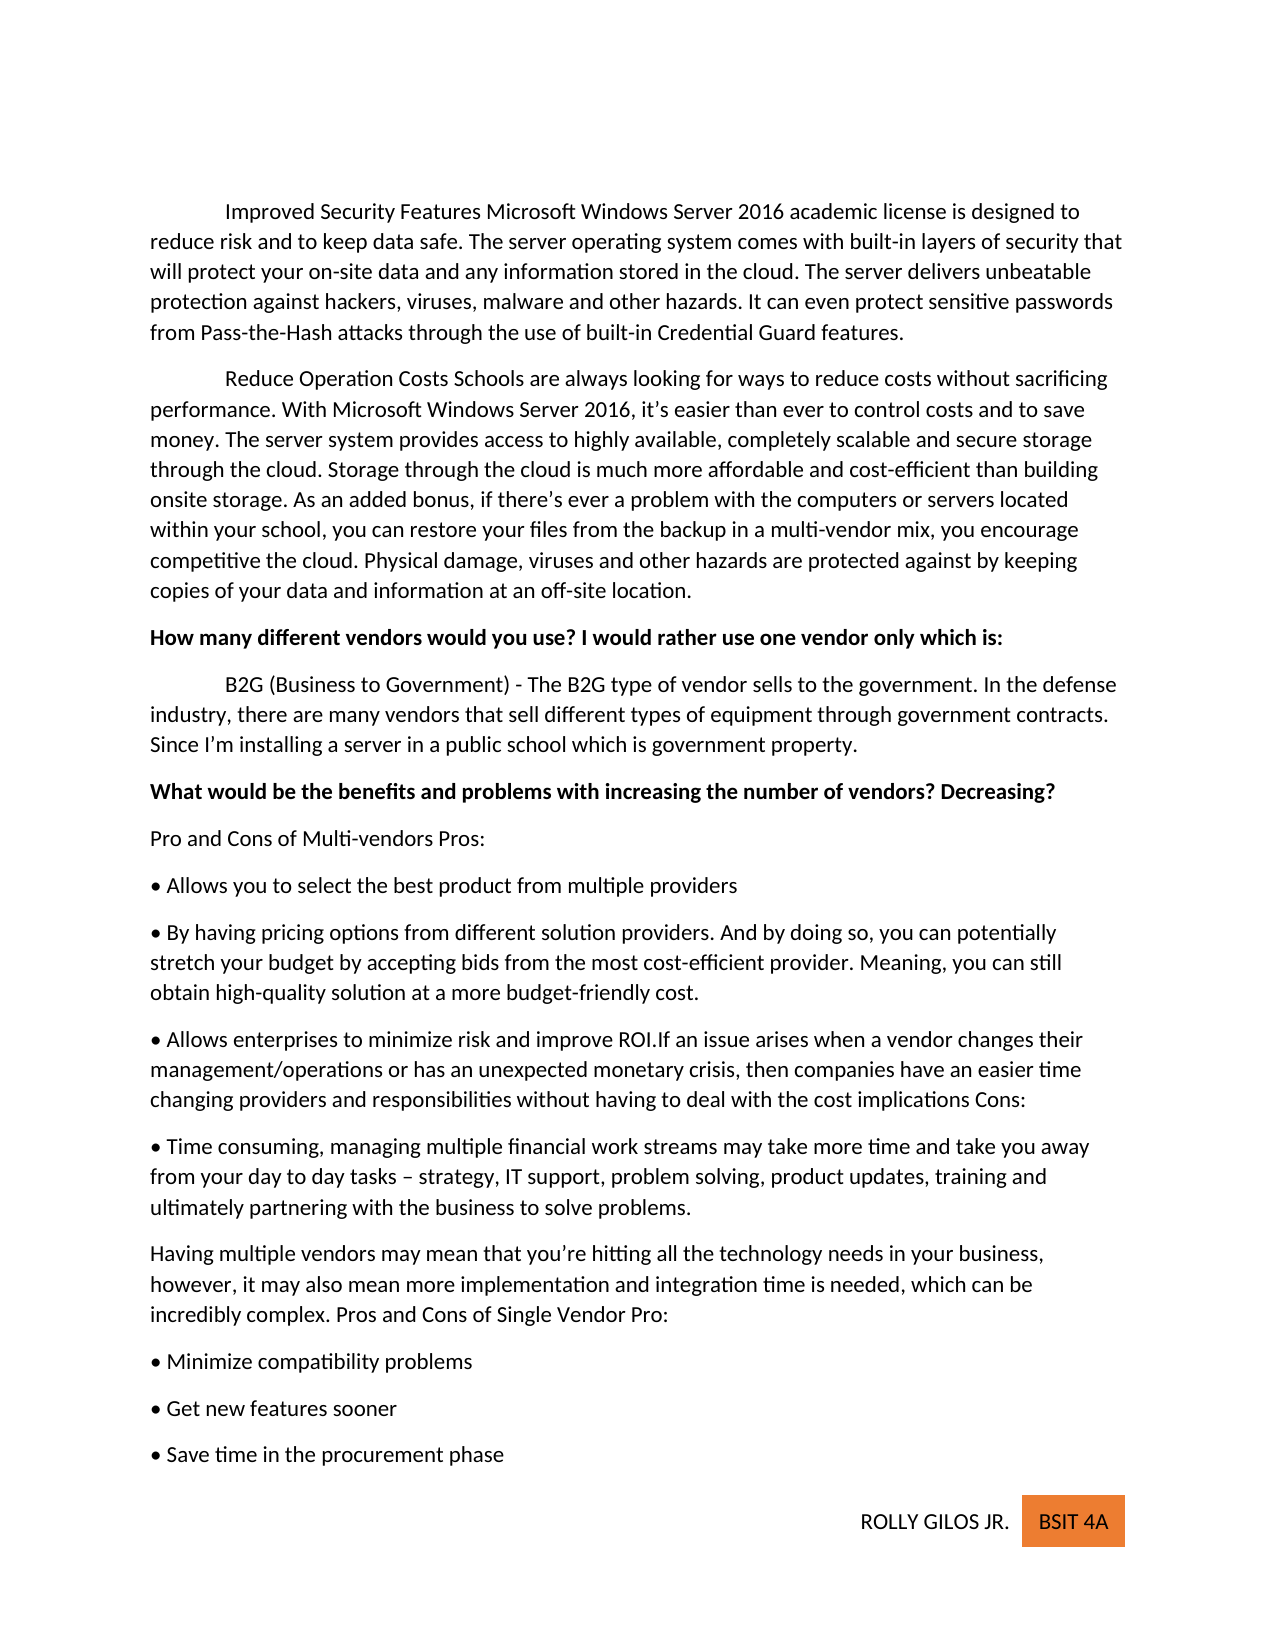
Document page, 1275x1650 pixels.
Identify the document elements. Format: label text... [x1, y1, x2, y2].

text Reduce Operation Costs Schools are always looking for ways to reduce costs without sacrificing performance. With Microsoft Windows Server 2016, it’s easier than ever to control costs and to save money. The server system provides access to highly available, completely scalable and secure storage through the cloud. Storage through the cloud is much more affordable and cost-efficient than building onsite storage. As an added bonus, if there’s ever a problem with the computers or servers located within your school, you can restore your files from the backup in a multi-vendor mix, you encourage competitive the cloud. Physical damage, viruses and other hazards are protected against by keeping copies of your data and information at an off-site location. [150, 364, 1125, 604]
text Having multiple vendors may mean that you’re hitting all the technology needs in your business, however, it may also mean more implementation and integration time is needed, which can be incredibly complex. Pros and Cons of Single Vendor Pro: [150, 1239, 1125, 1328]
text What would be the benefits and problems with increasing the number of vendors? Decreasing? [150, 777, 1125, 805]
text • By having pricing options from different solution providers. And by doing so, you can potentially stretch your budget by accepting bids from the most cost-efficient provider. Meaning, you can still obtain high-quality solution at a more budget-friendly cost. [150, 918, 1125, 1006]
text B2G (Business to Government) - The B2G type of vendor sells to the government. In the defense industry, there are many vendors that sell different types of equipment through government contracts. Since I’m installing a server in a public school which is government property. [150, 670, 1125, 758]
text • Allows enterprises to minimize risk and improve ROI.If an issue arises when a vendor changes their management/operations or has an unexpected monetary crisis, then companies have an easier time changing providers and responsibilities without having to deal with the cost implications Cons: [150, 1025, 1125, 1113]
text • Get new features sooner [150, 1394, 1125, 1422]
text • Allows you to select the best product from multiple providers [150, 871, 1125, 899]
text • Save time in the procurement phase [150, 1441, 1125, 1469]
text Improved Security Features Microsoft Windows Server 2016 academic license is designed to reduce risk and to keep data safe. The server operating system comes with built-in layers of security that will protect your on-site data and any information stored in the cloud. The server delivers unbeatable protection against hackers, viruses, malware and other hazards. It can even protect sensitive passwords from Pass-the-Hash attacks through the use of built-in Credential Guard features. [150, 197, 1125, 346]
text Pro and Cons of Multi-vendors Pros: [150, 824, 1125, 852]
text • Minimize compatibility problems [150, 1347, 1125, 1375]
text • Time consuming, managing multiple financial work streams may take more time and take you away from your day to day tasks – strategy, IT support, problem solving, product updates, training and ultimately partnering with the business to solve problems. [150, 1132, 1125, 1221]
text How many different vendors would you use? I would rather use one vendor only which is: [150, 623, 1125, 651]
